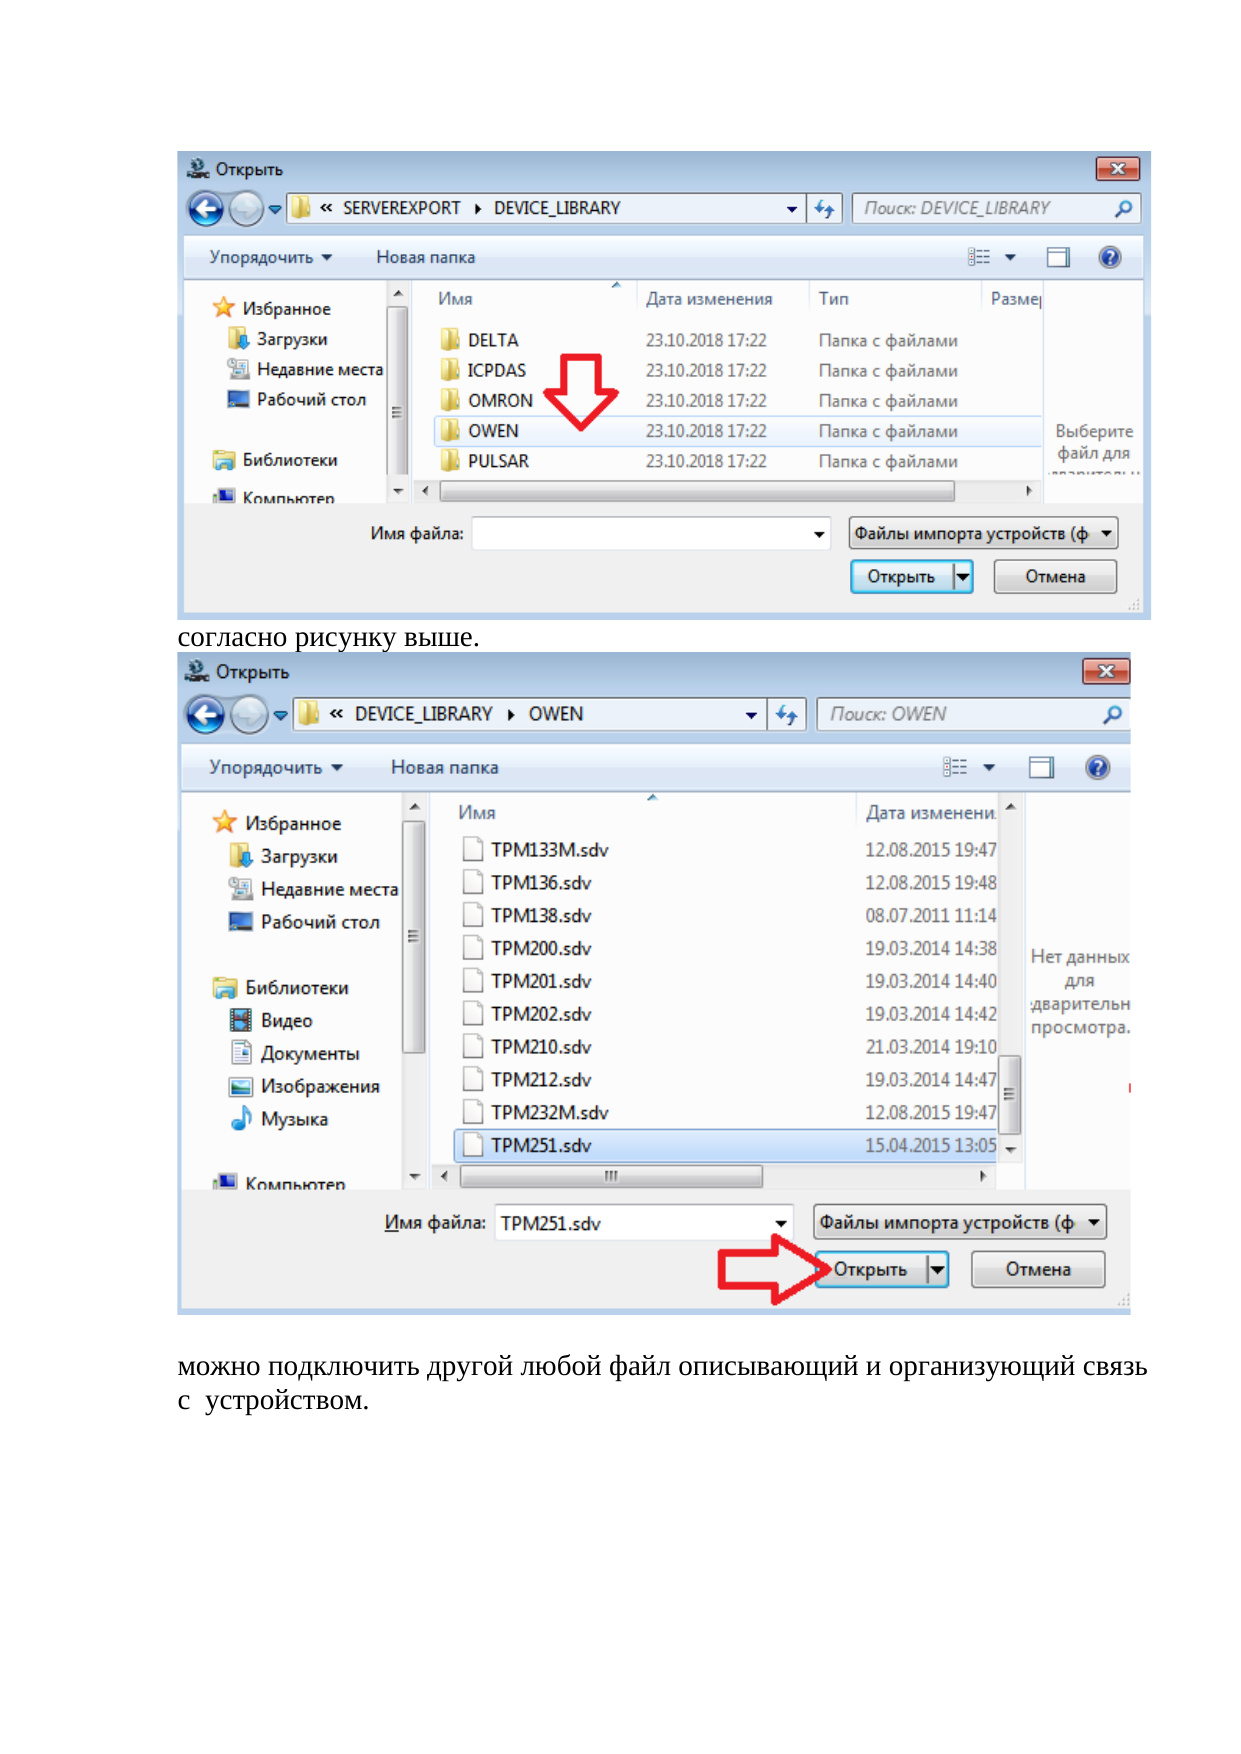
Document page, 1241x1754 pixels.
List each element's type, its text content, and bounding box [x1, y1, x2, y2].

picture [177, 652, 1131, 1315]
text можно подключить другой любой файл описывающий и организующий связь с устройством. [177, 1348, 1152, 1416]
picture [177, 151, 1152, 620]
text согласно рисунку выше. [177, 620, 1152, 653]
